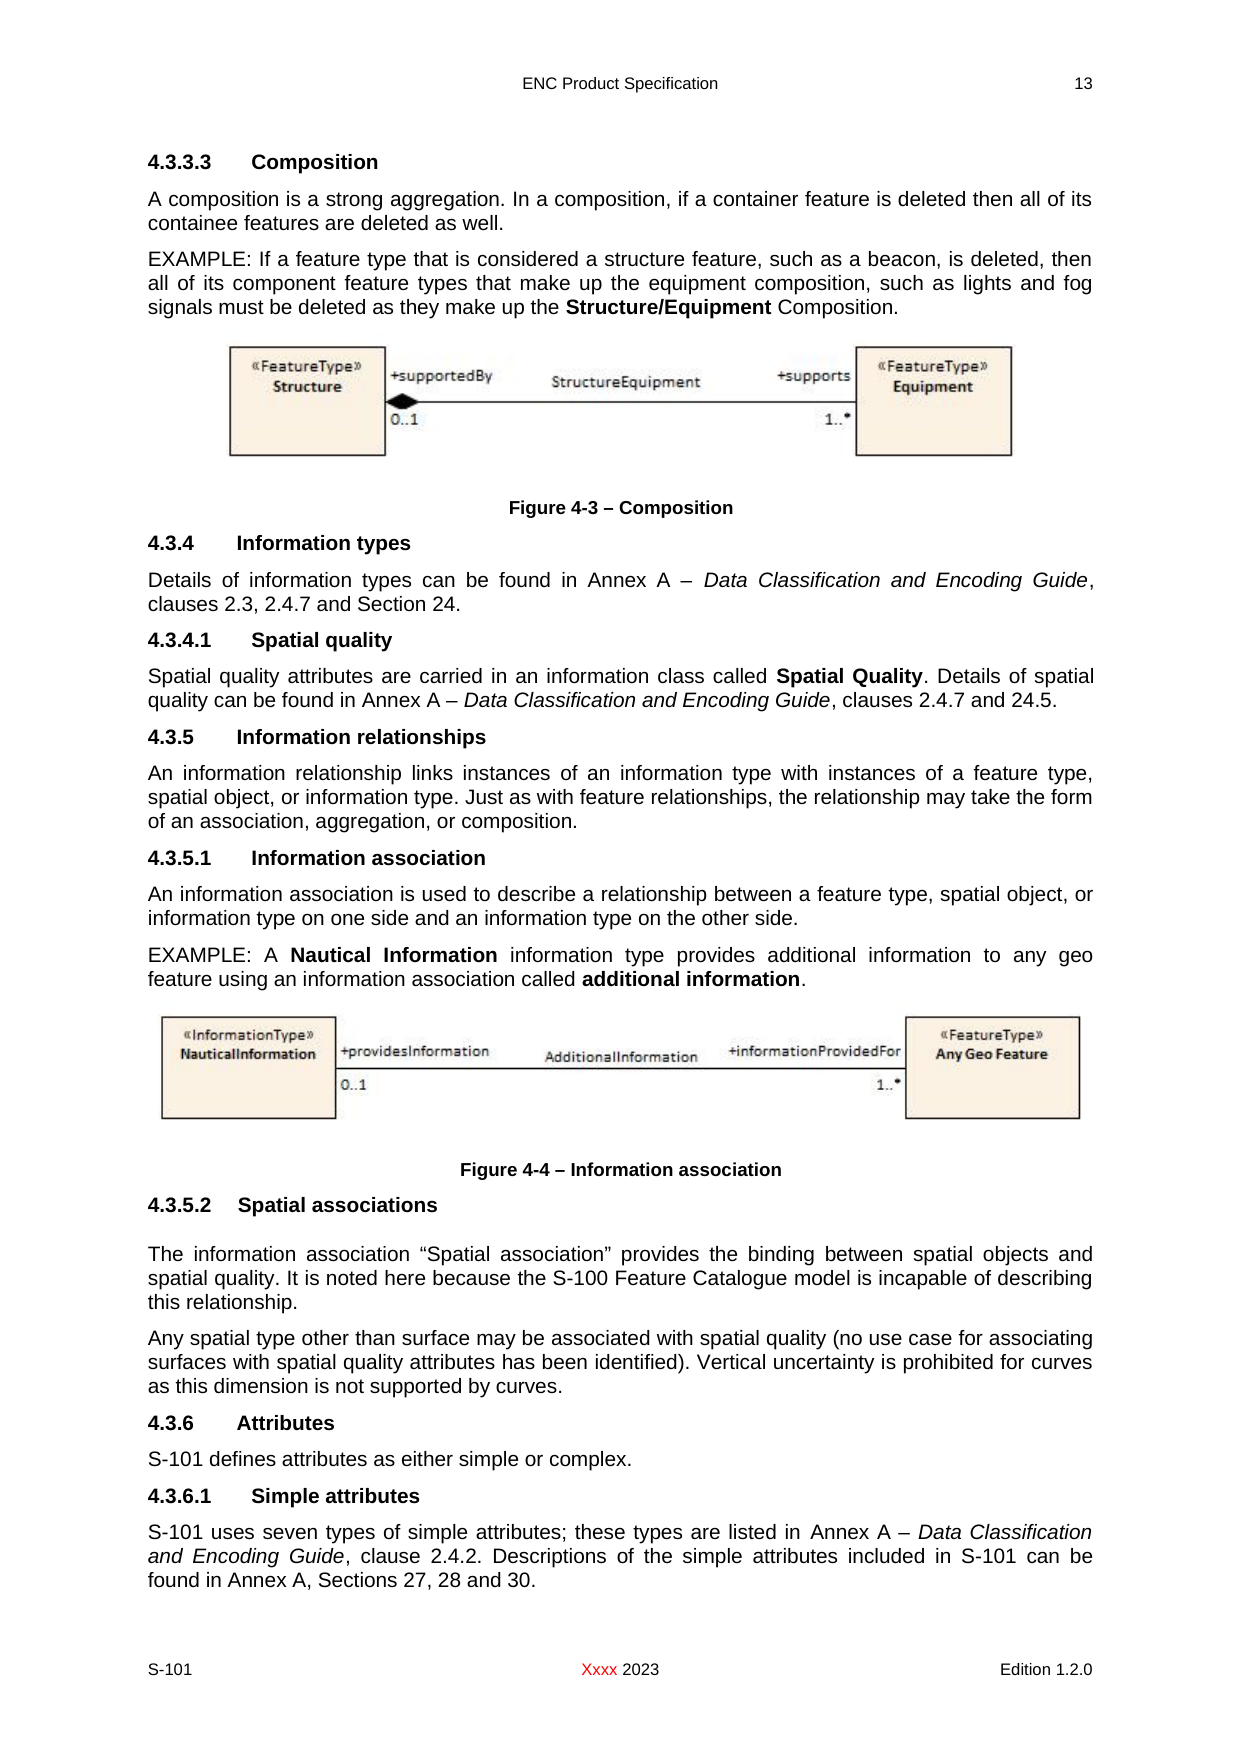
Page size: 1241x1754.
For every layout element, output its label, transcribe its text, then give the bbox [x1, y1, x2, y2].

subtitle Composition [148, 150, 1094, 174]
text Spatial quality attributes are carried in an information class called Spatial Quality. Details of spatial quality can be found in Annex A – Data Classification and Encoding Guide, clauses 2.4.7 and 24.5. [148, 664, 1094, 712]
text S-101 uses seven types of simple attributes; these types are listed in Annex A – Data Classification and Encoding Guide, clause 2.4.2. Descriptions of the simple attributes included in S-101 can be found in Annex A, Sections 27, 28 and 30. [148, 1520, 1094, 1592]
text S-101 defines attributes as either simple or complex. [148, 1447, 1094, 1471]
text Details of information types can be found in Annex A – Data Classification and Encoding Guide, clauses 2.3, 2.4.7 and Section 24. [148, 567, 1094, 615]
subtitle Attributes [148, 1411, 1094, 1434]
text An information association is used to describe a relationship between a feature type, spatial object, or information type on one side and an information type on the other side. [148, 882, 1094, 930]
text A composition is a strong aggregation. In a composition, if a container feature is deleted then all of its containee features are deleted as well. [148, 186, 1094, 234]
text Figure 4-4 – Information association [148, 1159, 1094, 1180]
text EXAMPLE: If a feature type that is considered a structure feature, such as a beacon, is deleted, then all of its component feature types that make up the equipment composition, such as lights and fog signals must be deleted as they make up the Structure/Equipment Composition. [148, 247, 1094, 319]
text EXAMPLE: A Nautical Information information type provides additional information to any geo feature using an information association called additional information. [148, 942, 1094, 990]
subtitle Spatial associations [148, 1193, 1094, 1217]
picture [214, 331, 1028, 472]
picture [147, 1002, 1095, 1134]
subtitle Information relationships [148, 725, 1094, 749]
text Figure 4-3 – Composition [148, 497, 1094, 518]
subtitle Information association [148, 846, 1094, 869]
text An information relationship links instances of an information type with instances of a feature type, spatial object, or information type. Just as with feature relationships, the relationship may take the form of an association, aggregation, or composition. [148, 761, 1094, 833]
subtitle Simple attributes [148, 1483, 1094, 1507]
text The information association “Spatial association” provides the binding between spatial objects and spatial quality. It is noted here because the S-100 Feature Catalogue model is incapable of describing this relationship. [148, 1242, 1094, 1314]
text Any spatial type other than surface may be associated with spatial quality (no use case for associating surfaces with spatial quality attributes has been identified). Vertical uncertainty is prohibited for curves as this dimension is not supported by curves. [148, 1326, 1094, 1398]
subtitle Spatial quality [148, 628, 1094, 652]
subtitle Information types [148, 531, 1094, 555]
